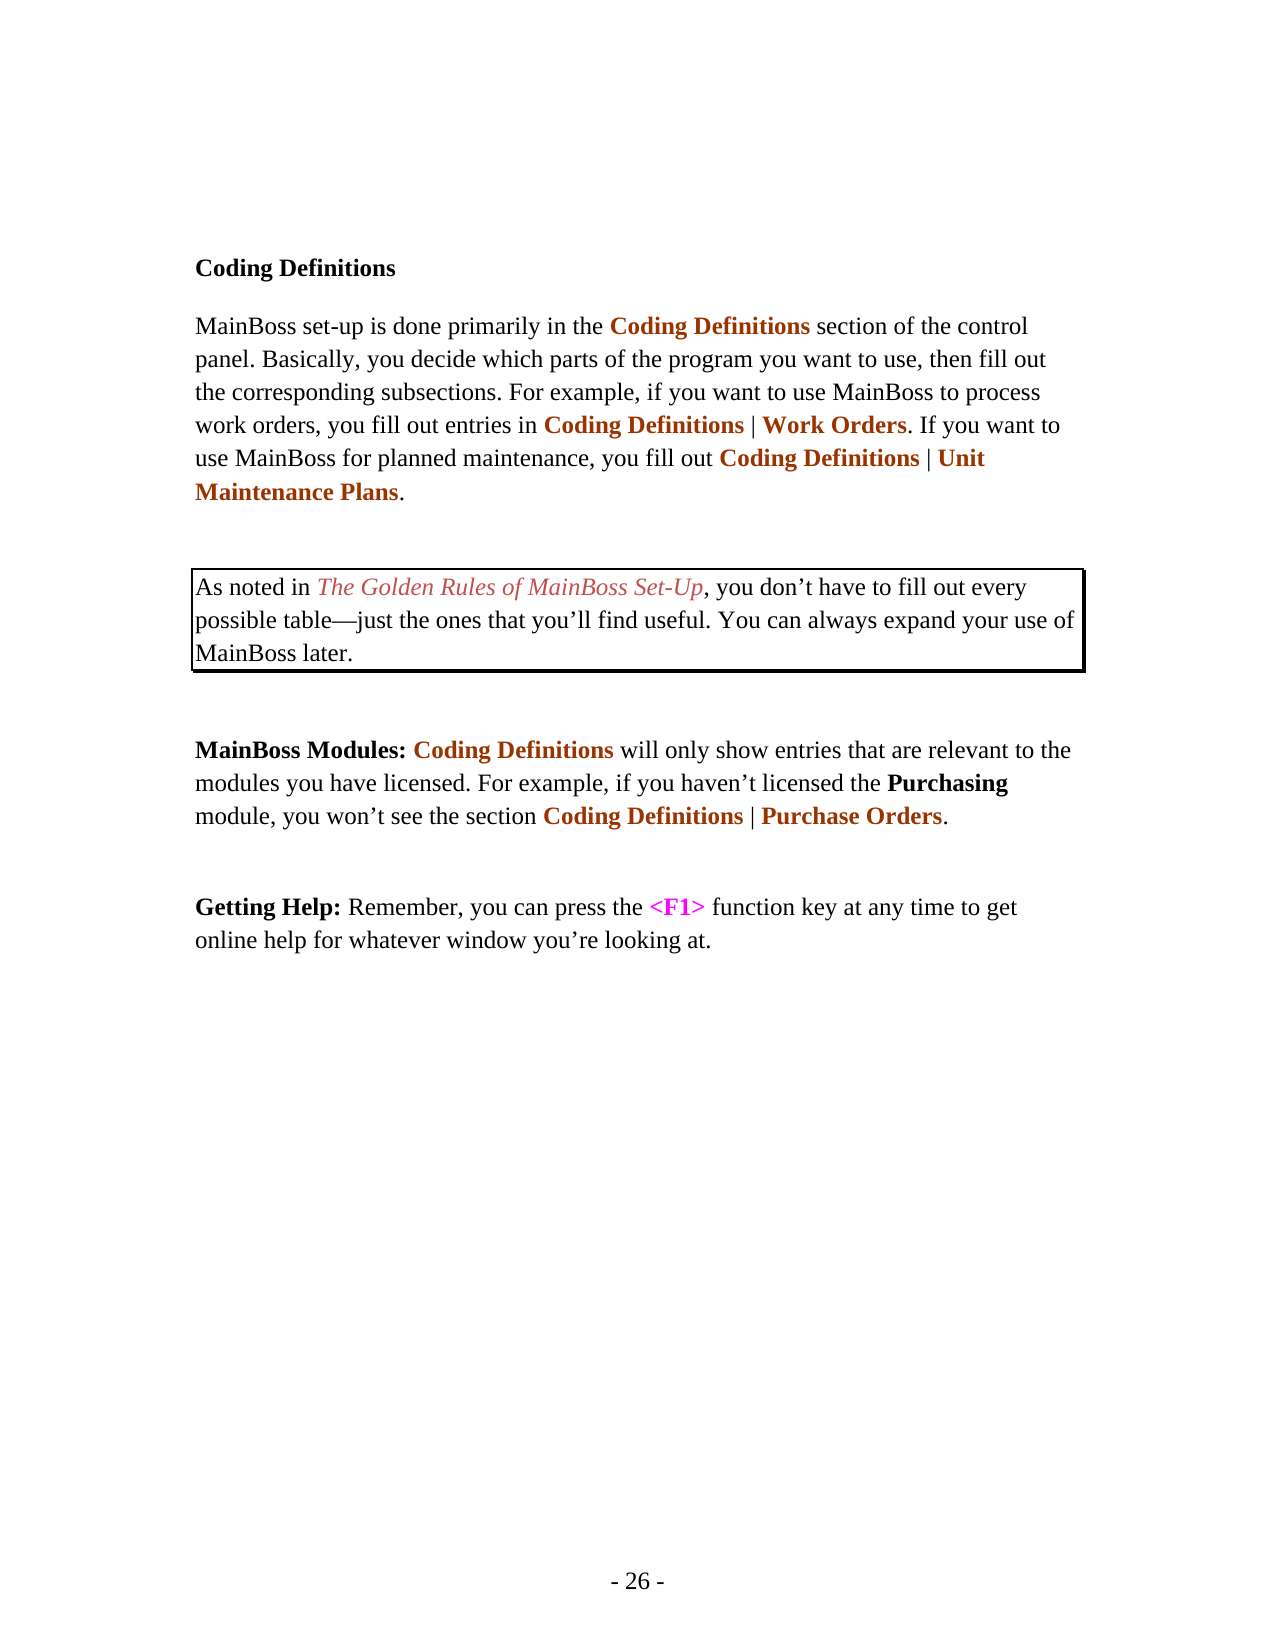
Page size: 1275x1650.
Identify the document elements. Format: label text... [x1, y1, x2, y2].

text As noted in The Golden Rules of MainBoss Set-Up, you don’t have to fill out every possible table—just the ones that you’ll find useful. You can always expand your use of MainBoss later. [193, 570, 1082, 669]
text MainBoss set-up is done primarily in the Coding Definitions section of the control panel. Basically, you decide which parts of the program you want to use, then fill out the corresponding subsections. For example, if you want to use MainBoss to process work orders, you fill out entries in Coding Definitions | Work Orders. If you want to use MainBoss for planned maintenance, you fill out Coding Definitions | Unit Maintenance Plans. [195, 311, 1080, 505]
text Getting Help: Remember, you can press the <F1> function key at any time to get online help for whatever window you’re looking at. [195, 892, 1080, 954]
subtitle Coding Definitions [195, 253, 1080, 282]
text MainBoss Modules: Coding Definitions will only show entries that are relevant to the modules you have licensed. For example, if you haven’t licensed the Purchasing module, you won’t see the section Coding Definitions | Purchase Orders. [195, 735, 1080, 830]
